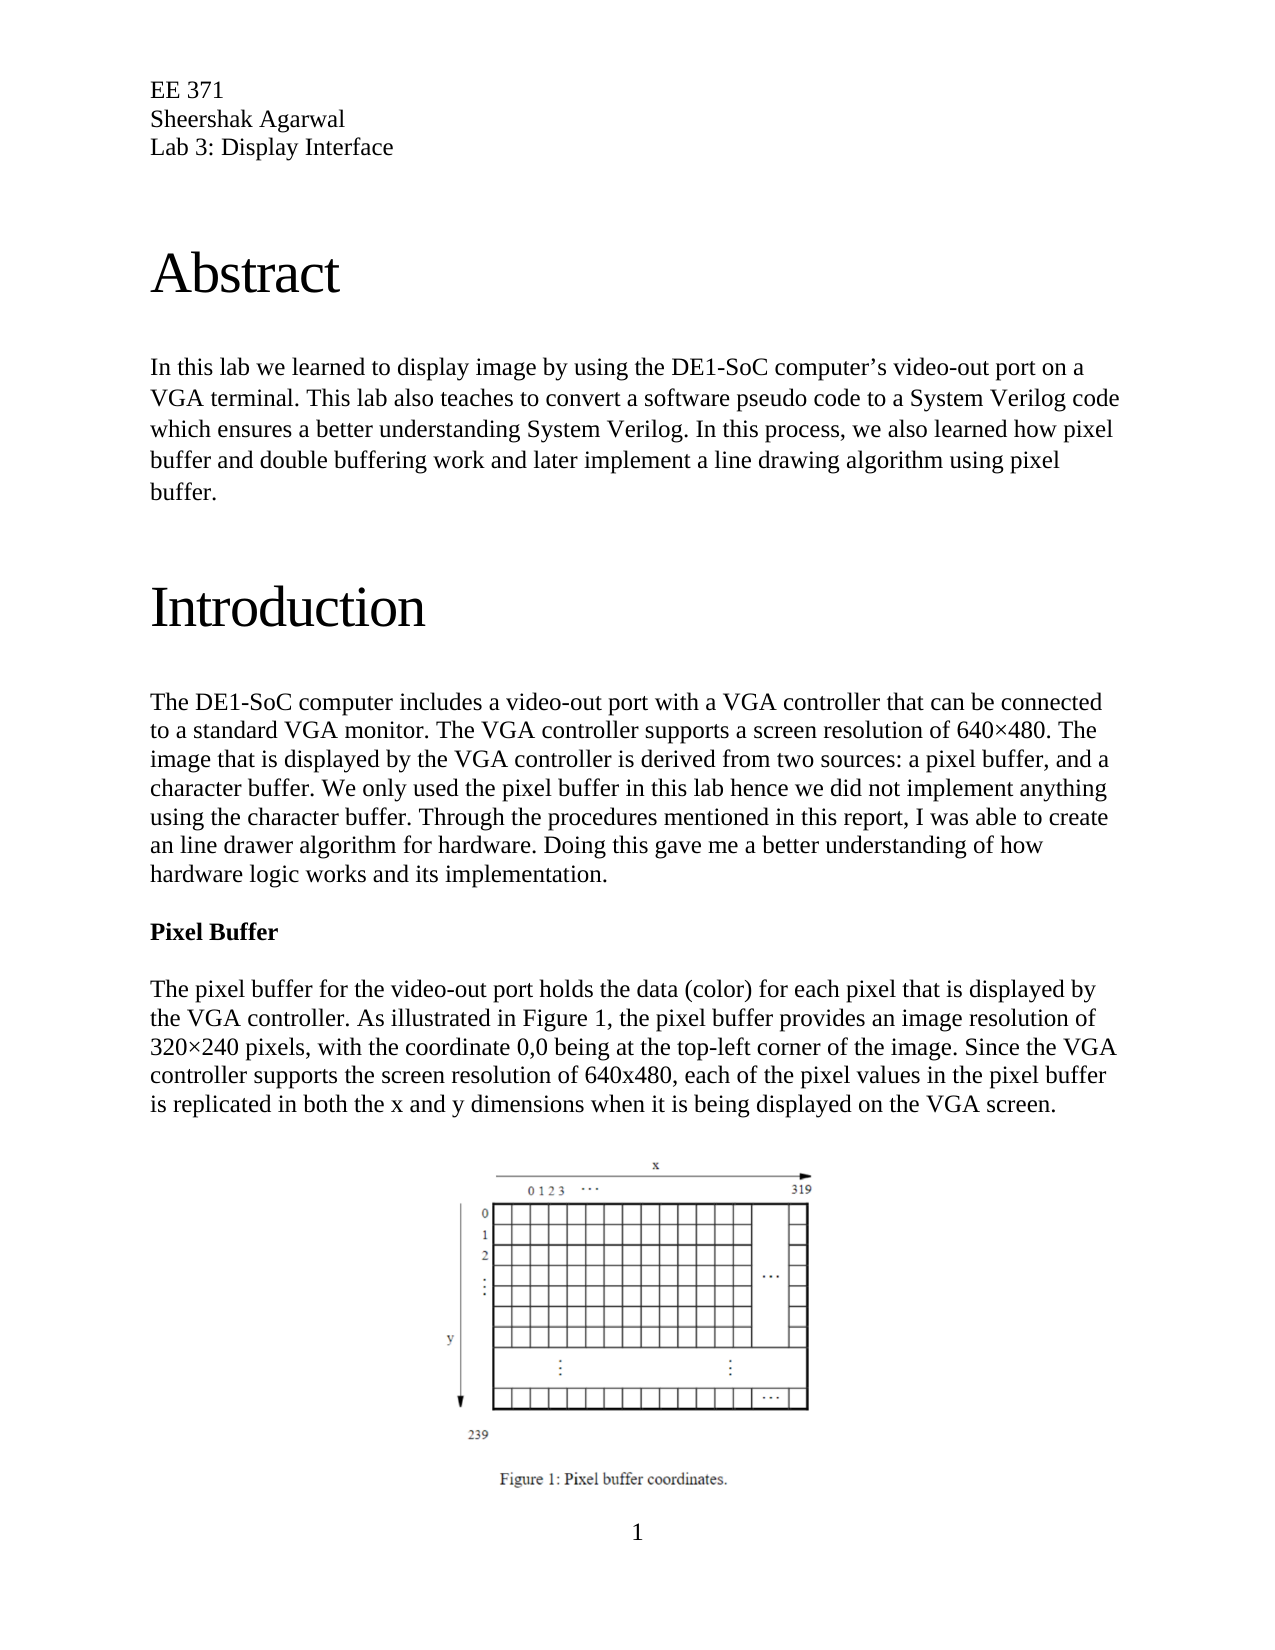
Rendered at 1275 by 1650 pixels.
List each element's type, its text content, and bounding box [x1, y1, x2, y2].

title Abstract [150, 238, 1125, 305]
picture [397, 1146, 878, 1491]
title Introduction [150, 572, 1125, 639]
text Pixel Buffer [150, 917, 1125, 946]
text In this lab we learned to display image by using the DE1-SoC computer’s video-out port on a VGA terminal. This lab also teaches to convert a software pseudo code to a System Verilog code which ensures a better understanding System Verilog. In this process, we also learned how pixel buffer and double buffering work and later implement a line drawing algorithm using pixel buffer. [150, 352, 1125, 505]
text The pixel buffer for the video-out port holds the data (color) for each pixel that is displayed by the VGA controller. As illustrated in Figure 1, the pixel buffer provides an image resolution of 320×240 pixels, with the coordinate 0,0 being at the top-left corner of the image. Since the VGA controller supports the screen resolution of 640x480, each of the pixel values in the pixel buffer is replicated in both the x and y dimensions when it is being displayed on the VGA screen. [150, 974, 1125, 1118]
text The DE1-SoC computer includes a video-out port with a VGA controller that can be connected to a standard VGA monitor. The VGA controller supports a screen resolution of 640×480. The image that is displayed by the VGA controller is derived from two sources: a pixel buffer, and a character buffer. We only used the pixel buffer in this lab hence we did not implement anything using the character buffer. Through the procedures mentioned in this report, I was able to create an line drawer algorithm for hardware. Doing this gave me a better understanding of how hardware logic works and its implementation. [150, 687, 1125, 888]
